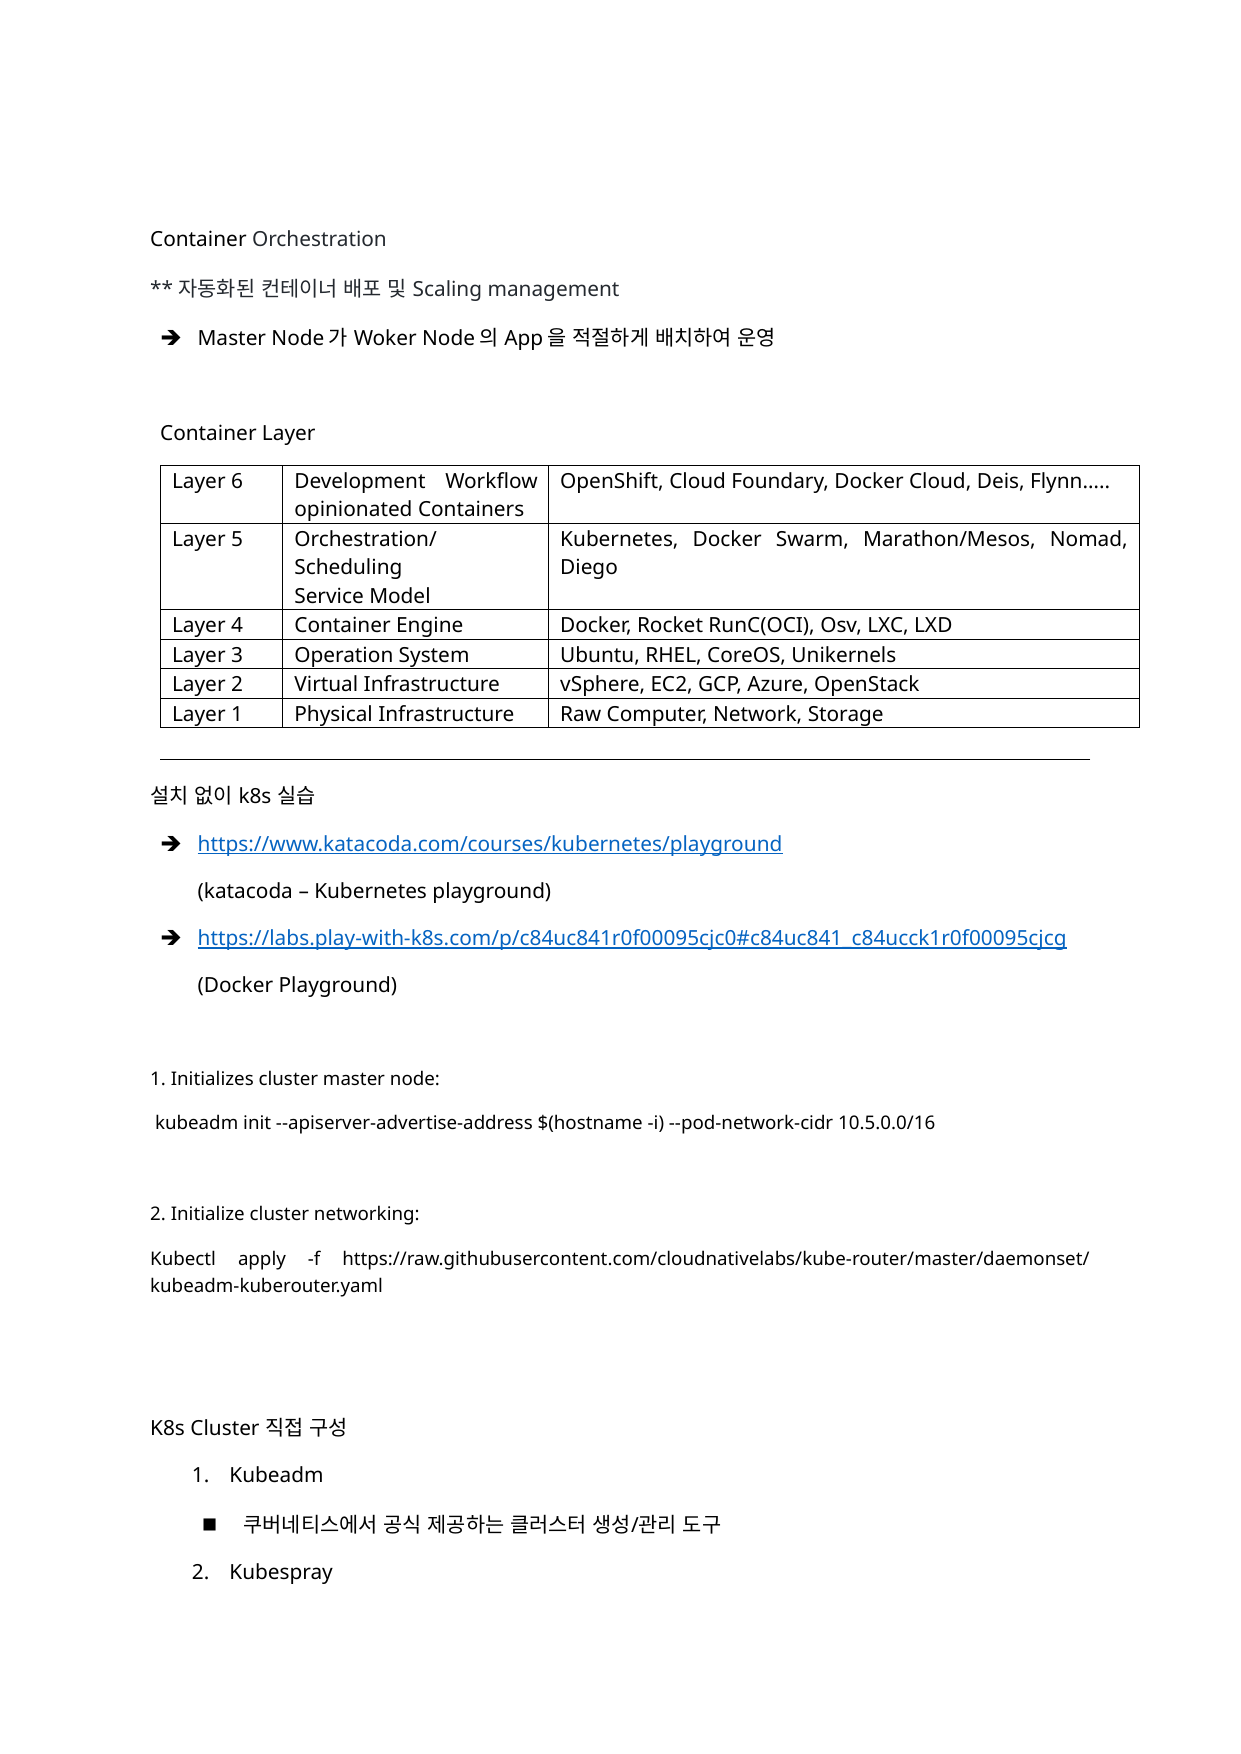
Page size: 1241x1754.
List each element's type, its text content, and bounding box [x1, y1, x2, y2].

table_cell Docker, Rocket RunC(OCI), Osv, LXC, LXD [549, 610, 1139, 639]
text Container Layer [160, 418, 1090, 446]
list https://www.katacoda.com/courses/kubernetes/playground [160, 829, 1090, 857]
text Container Orchestration [150, 224, 1090, 253]
table_cell Layer 3 [161, 640, 282, 668]
table_header Development Workflow opinionated Containers [283, 466, 548, 523]
table_cell Layer 2 [161, 669, 282, 698]
text 설치 없이 k8s 실습 [150, 779, 1090, 809]
table_cell Kubernetes, Docker Swarm, Marathon/Mesos, Nomad, Diego [549, 524, 1139, 609]
table_cell Operation System [283, 640, 548, 668]
list Kubespray [192, 1557, 1090, 1586]
text kubeadm init --apiserver-advertise-address $(hostname -i) --pod-network-cidr 10.5.0.0/16 [150, 1109, 1090, 1135]
table_header OpenShift, Cloud Foundary, Docker Cloud, Deis, Flynn….. [549, 466, 1139, 523]
table_cell Ubuntu, RHEL, CoreOS, Unikernels [549, 640, 1139, 668]
list (katacoda – Kubernetes playground) [197, 876, 1090, 904]
table_cell Raw Computer, Network, Storage [549, 699, 1139, 727]
text 2. Initialize cluster networking: [150, 1201, 1090, 1226]
text 1. Initializes cluster master node: [150, 1065, 1090, 1091]
table_header Layer 6 [161, 466, 282, 523]
table_cell Layer 4 [161, 610, 282, 639]
table_cell vSphere, EC2, GCP, Azure, OpenStack [549, 669, 1139, 698]
list Master Node가 Woker Node의 App을 적절하게 배치하여 운영 [160, 321, 1090, 351]
table_cell Layer 5 [161, 524, 282, 609]
table_cell Orchestration/Scheduling Service Model [283, 524, 548, 609]
text ** 자동화된 컨테이너 배포 및 Scaling management [412, 272, 1090, 302]
list https://labs.play-with-k8s.com/p/c84uc841r0f00095cjc0#c84uc841_c84ucck1r0f00095cjcg [160, 923, 1090, 952]
list Kubeadm [192, 1461, 1090, 1489]
table_cell Container Engine [283, 610, 548, 639]
table_cell Layer 1 [161, 699, 282, 727]
table_cell Physical Infrastructure [283, 699, 548, 727]
table_cell Virtual Infrastructure [283, 669, 548, 698]
list 쿠버네티스에서 공식 제공하는 클러스터 생성/관리 도구 [202, 1508, 1090, 1538]
text Kubectl apply -f https://raw.githubusercontent.com/cloudnativelabs/kube-router/master/daemonset/kubeadm-kuberouter.yaml [150, 1245, 1090, 1298]
text (Docker Playground) [197, 971, 1090, 999]
text K8s Cluster 직접 구성 [150, 1411, 1090, 1441]
